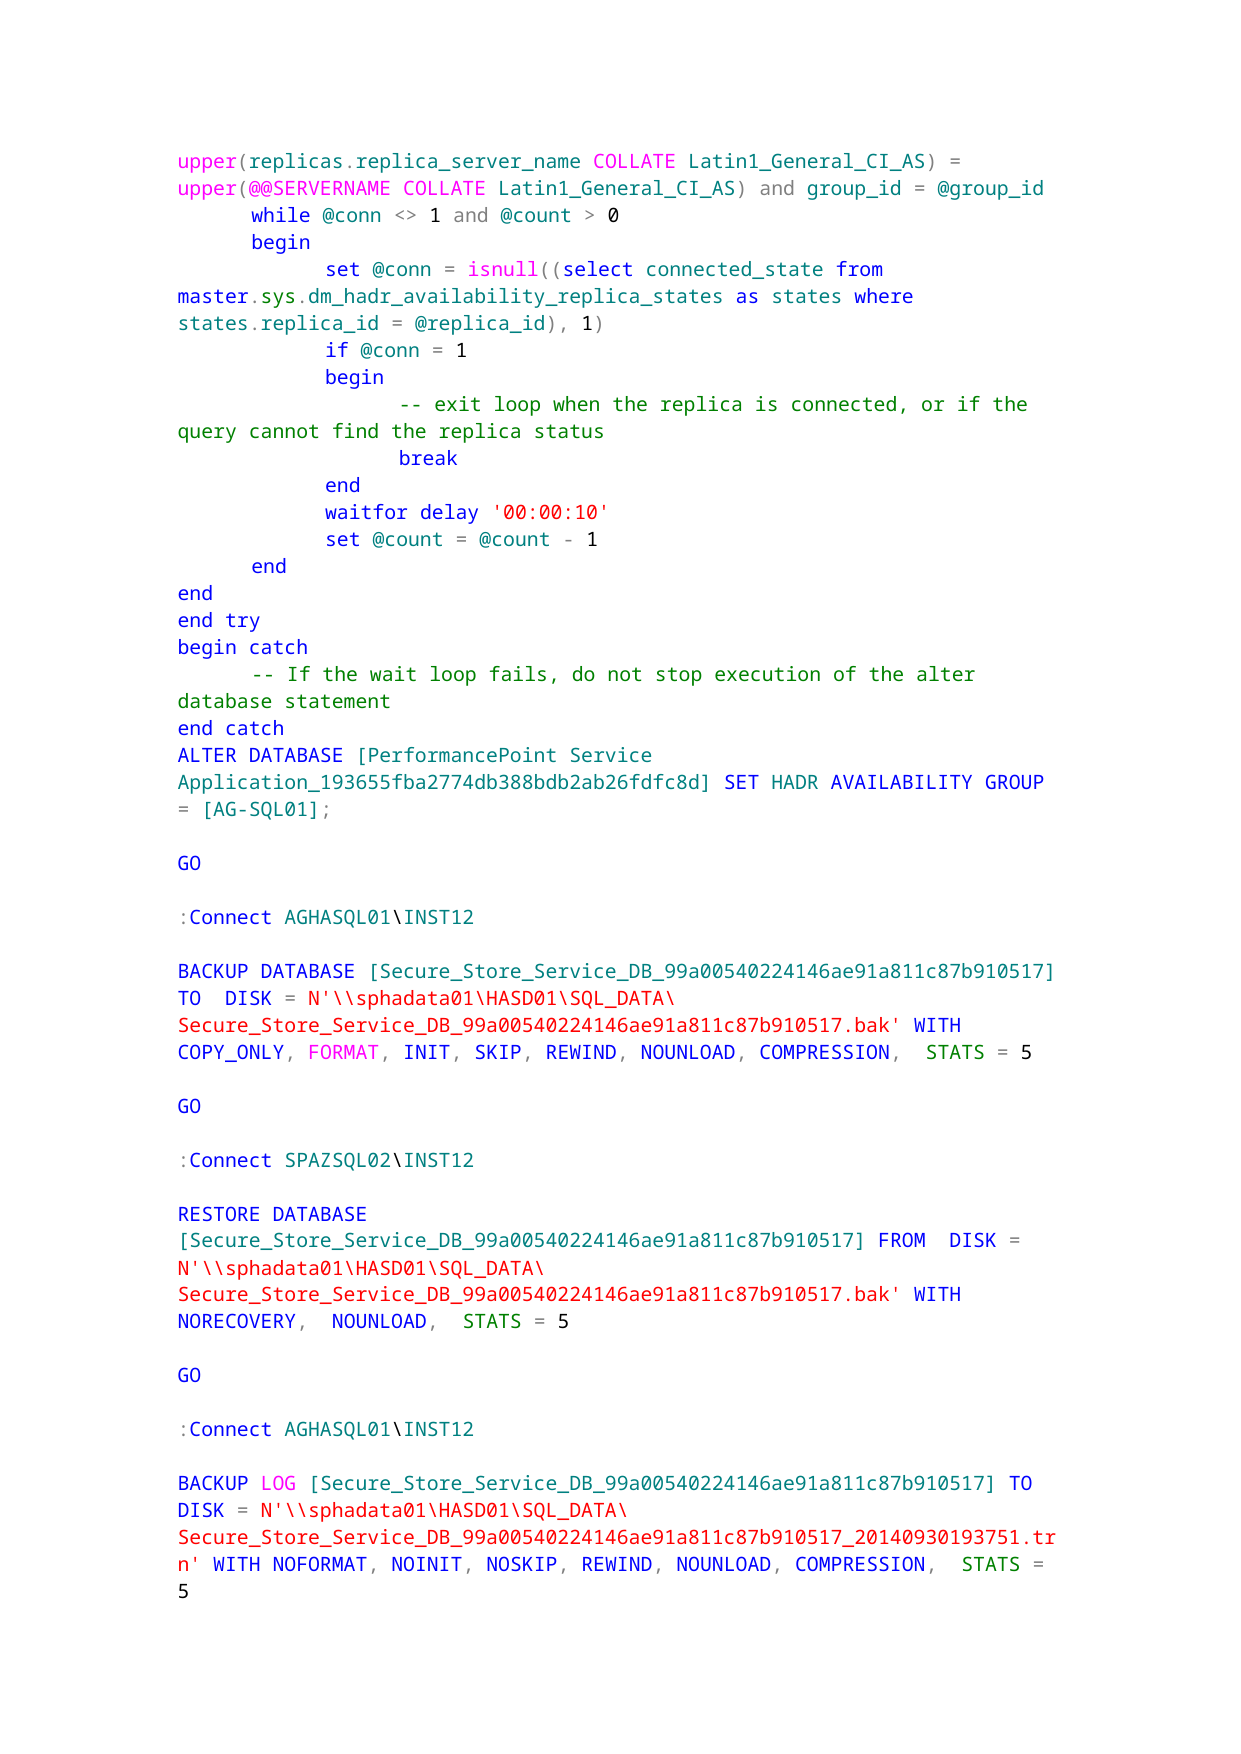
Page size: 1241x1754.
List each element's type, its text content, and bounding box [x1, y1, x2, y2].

text ALTER DATABASE [PerformancePoint Service Application_193655fba2774db388bdb2ab26fdfc8d] SET HADR AVAILABILITY GROUP = [AG-SQL01]; [177, 741, 1063, 822]
text :Connect AGHASQL01\INST12 [177, 1416, 1063, 1443]
text end [177, 552, 1063, 579]
text set @count = @count - 1 [177, 525, 1063, 552]
text waitfor delay '00:00:10' [177, 498, 1063, 525]
text end [177, 579, 1063, 606]
text begin [177, 363, 1063, 390]
text BACKUP DATABASE [Secure_Store_Service_DB_99a00540224146ae91a811c87b910517] TO DISK = N'\\sphadata01\HASD01\SQL_DATA\Secure_Store_Service_DB_99a00540224146ae91a811c87b910517.bak' WITH COPY_ONLY, FORMAT, INIT, SKIP, REWIND, NOUNLOAD, COMPRESSION, STATS = 5 [177, 957, 1063, 1065]
text GO [177, 1362, 1063, 1389]
text end [177, 471, 1063, 498]
text begin catch [177, 633, 1063, 660]
text end try [177, 606, 1063, 633]
text RESTORE DATABASE [Secure_Store_Service_DB_99a00540224146ae91a811c87b910517] FROM DISK = N'\\sphadata01\HASD01\SQL_DATA\Secure_Store_Service_DB_99a00540224146ae91a811c87b910517.bak' WITH NORECOVERY, NOUNLOAD, STATS = 5 [177, 1200, 1063, 1335]
text -- exit loop when the replica is connected, or if the query cannot find the replica status [177, 390, 1063, 444]
text end catch [177, 714, 1063, 741]
text set @conn = isnull((select connected_state from master.sys.dm_hadr_availability_replica_states as states where states.replica_id = @replica_id), 1) [177, 256, 1063, 336]
text BACKUP LOG [Secure_Store_Service_DB_99a00540224146ae91a811c87b910517] TO DISK = N'\\sphadata01\HASD01\SQL_DATA\Secure_Store_Service_DB_99a00540224146ae91a811c87b910517_20140930193751.trn' WITH NOFORMAT, NOINIT, NOSKIP, REWIND, NOUNLOAD, COMPRESSION, STATS = 5 [177, 1469, 1063, 1604]
text while @conn <> 1 and @count > 0 [177, 202, 1063, 228]
text if @conn = 1 [177, 336, 1063, 363]
text GO [177, 849, 1063, 876]
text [177, 148, 1063, 202]
text GO [177, 1092, 1063, 1119]
text :Connect SPAZSQL02\INST12 [177, 1146, 1063, 1173]
text -- If the wait loop fails, do not stop execution of the alter database statement [177, 660, 1063, 714]
text break [177, 444, 1063, 471]
text begin [177, 228, 1063, 256]
text :Connect AGHASQL01\INST12 [177, 903, 1063, 930]
